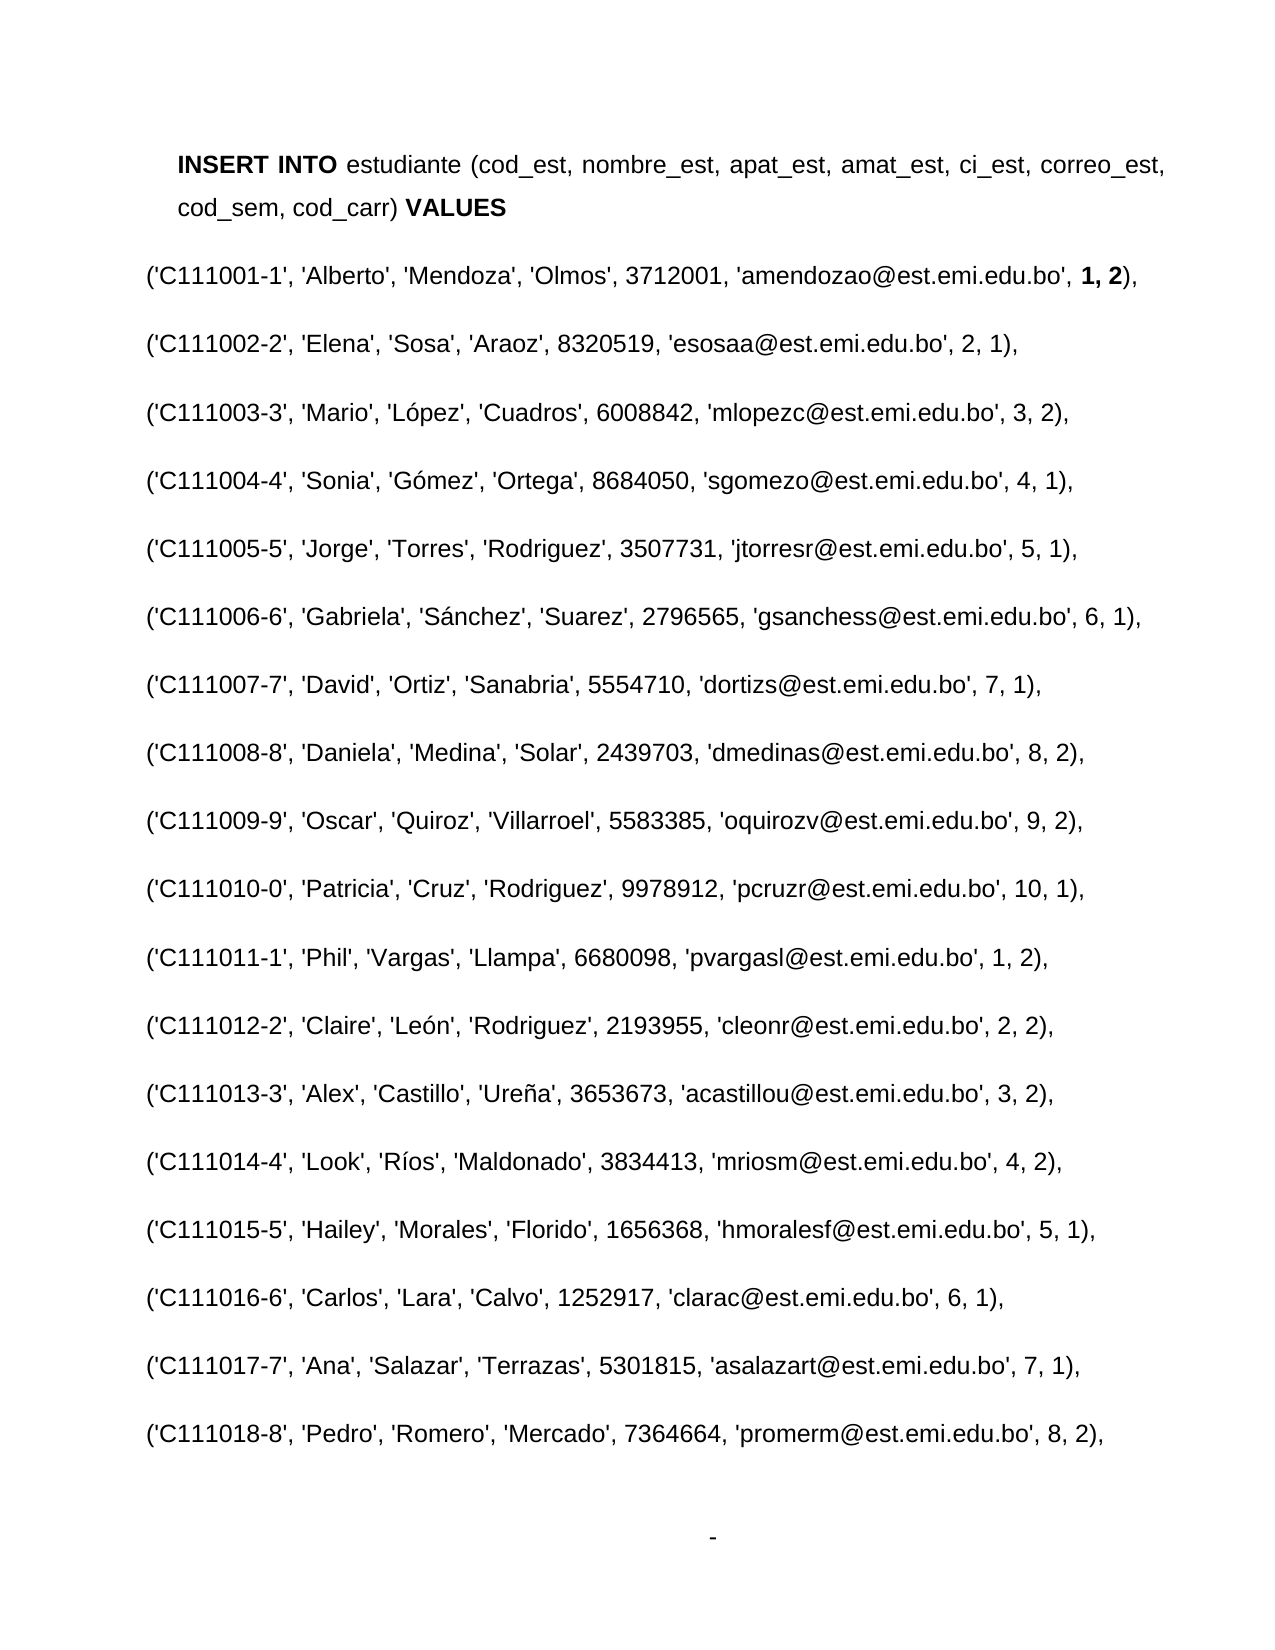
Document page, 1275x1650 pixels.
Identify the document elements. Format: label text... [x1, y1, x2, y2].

text ('C111005-5', 'Jorge', 'Torres', 'Rodriguez', 3507731, 'jtorresr@est.emi.edu.bo', 5, 1), [118, 534, 1167, 562]
text ('C111012-2', 'Claire', 'León', 'Rodriguez', 2193955, 'cleonr@est.emi.edu.bo', 2, 2), [118, 1011, 1167, 1039]
text ('C111009-9', 'Oscar', 'Quiroz', 'Villarroel', 5583385, 'oquirozv@est.emi.edu.bo', 9, 2), [118, 806, 1167, 835]
text ('C111008-8', 'Daniela', 'Medina', 'Solar', 2439703, 'dmedinas@est.emi.edu.bo', 8, 2), [118, 738, 1167, 767]
text ('C111010-0', 'Patricia', 'Cruz', 'Rodriguez', 9978912, 'pcruzr@est.emi.edu.bo', 10, 1), [118, 874, 1167, 903]
text ('C111015-5', 'Hailey', 'Morales', 'Florido', 1656368, 'hmoralesf@est.emi.edu.bo', 5, 1), [118, 1215, 1167, 1244]
text ('C111017-7', 'Ana', 'Salazar', 'Terrazas', 5301815, 'asalazart@est.emi.edu.bo', 7, 1), [118, 1351, 1167, 1380]
text ('C111002-2', 'Elena', 'Sosa', 'Araoz', 8320519, 'esosaa@est.emi.edu.bo', 2, 1), [118, 329, 1167, 358]
text ('C111001-1', 'Alberto', 'Mendoza', 'Olmos', 3712001, 'amendozao@est.emi.edu.bo', 1, 2), [118, 261, 1167, 290]
text ('C111016-6', 'Carlos', 'Lara', 'Calvo', 1252917, 'clarac@est.emi.edu.bo', 6, 1), [118, 1283, 1167, 1312]
text ('C111006-6', 'Gabriela', 'Sánchez', 'Suarez', 2796565, 'gsanchess@est.emi.edu.bo', 6, 1), [118, 602, 1167, 631]
text ('C111003-3', 'Mario', 'López', 'Cuadros', 6008842, 'mlopezc@est.emi.edu.bo', 3, 2), [118, 397, 1167, 426]
text ('C111014-4', 'Look', 'Ríos', 'Maldonado', 3834413, 'mriosm@est.emi.edu.bo', 4, 2), [118, 1147, 1167, 1176]
text ('C111007-7', 'David', 'Ortiz', 'Sanabria', 5554710, 'dortizs@est.emi.edu.bo', 7, 1), [118, 670, 1167, 699]
text ('C111004-4', 'Sonia', 'Gómez', 'Ortega', 8684050, 'sgomezo@est.emi.edu.bo', 4, 1), [118, 466, 1167, 494]
text ('C111013-3', 'Alex', 'Castillo', 'Ureña', 3653673, 'acastillou@est.emi.edu.bo', 3, 2), [118, 1079, 1167, 1107]
text INSERT INTO estudiante (cod_est, nombre_est, apat_est, amat_est, ci_est, correo_est, cod_sem, cod_carr) VALUES [177, 150, 1167, 222]
text ('C111011-1', 'Phil', 'Vargas', 'Llampa', 6680098, 'pvargasl@est.emi.edu.bo', 1, 2), [118, 942, 1167, 971]
text ('C111018-8', 'Pedro', 'Romero', 'Mercado', 7364664, 'promerm@est.emi.edu.bo', 8, 2), [118, 1419, 1167, 1448]
